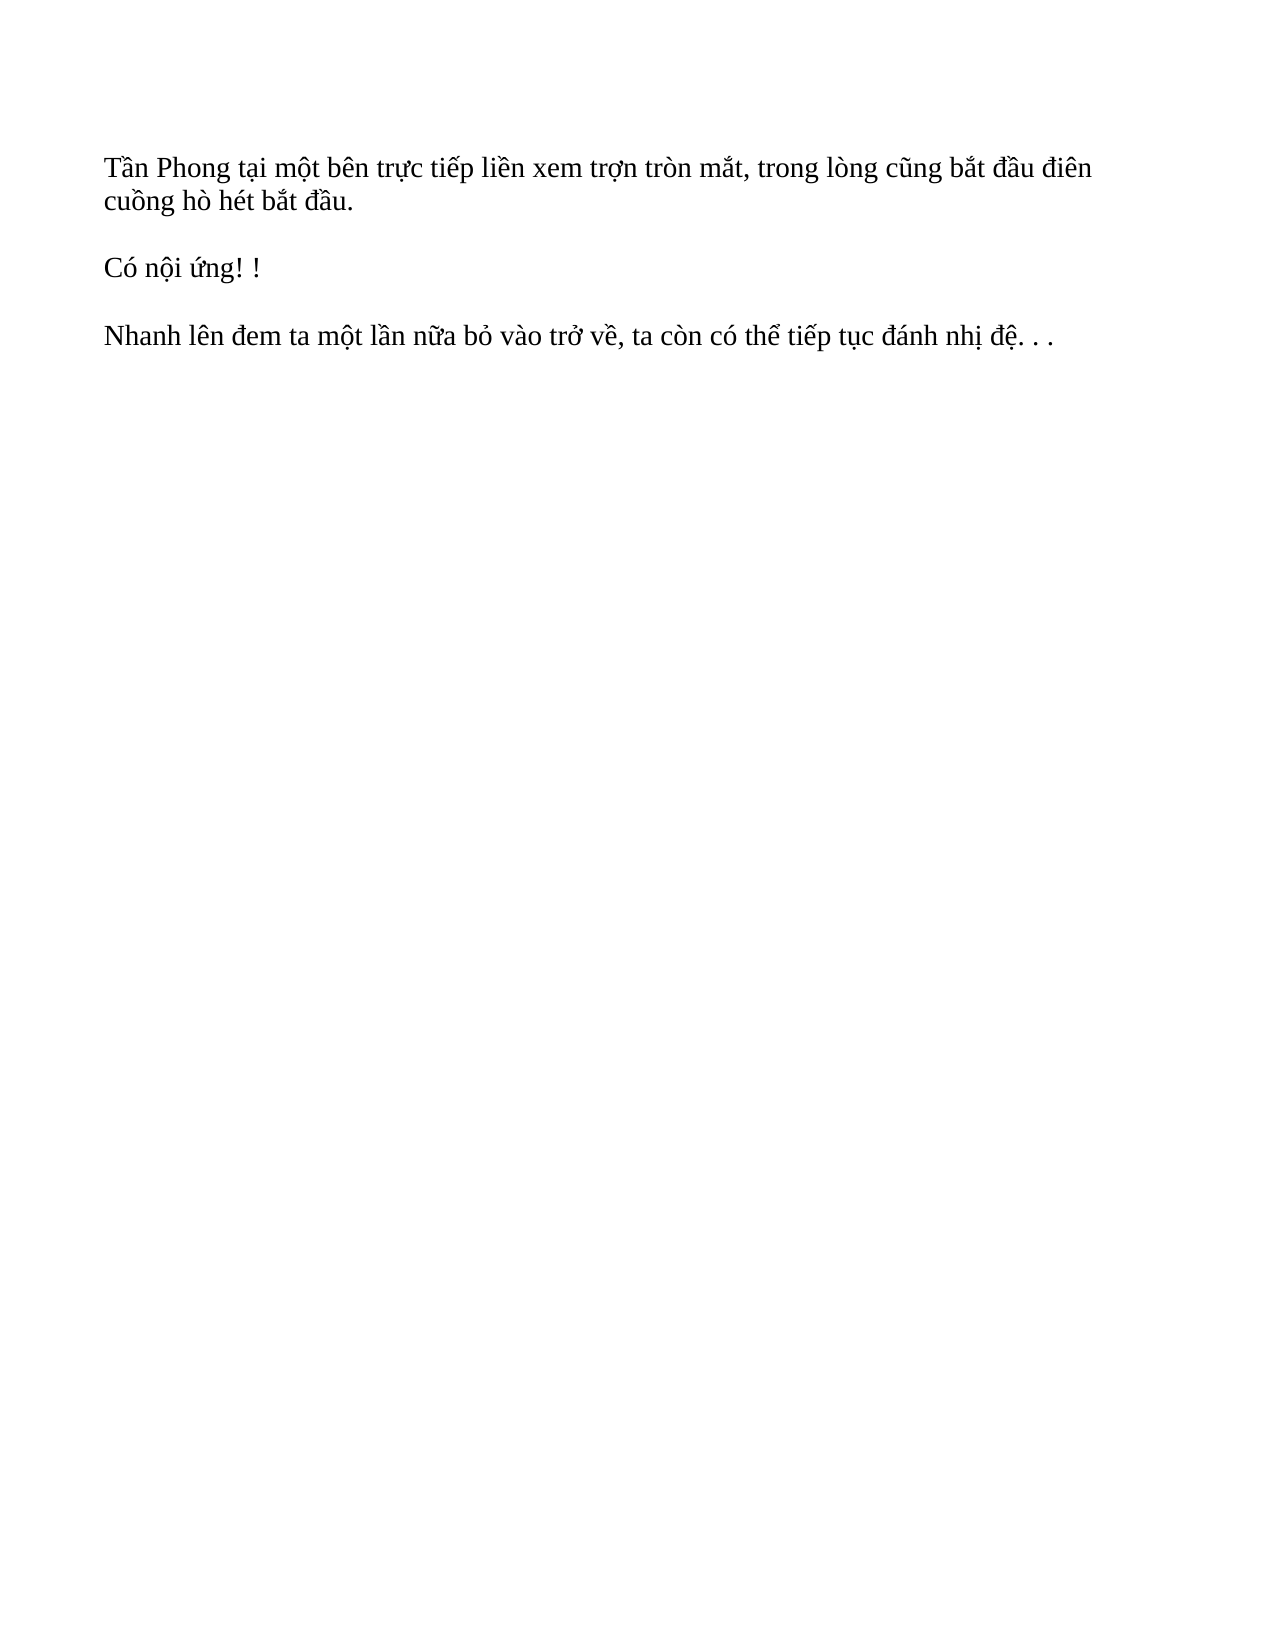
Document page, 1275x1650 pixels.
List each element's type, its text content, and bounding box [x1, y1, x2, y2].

text Nhanh lên đem ta một lần nữa bỏ vào trở về, ta còn có thể tiếp tục đánh nhị đệ. . . [103, 318, 1152, 351]
text Tần Phong tại một bên trực tiếp liền xem trợn tròn mắt, trong lòng cũng bắt đầu điên cuồng hò hét bắt đầu. [103, 150, 1152, 217]
text Có nội ứng! ! [103, 251, 1152, 284]
